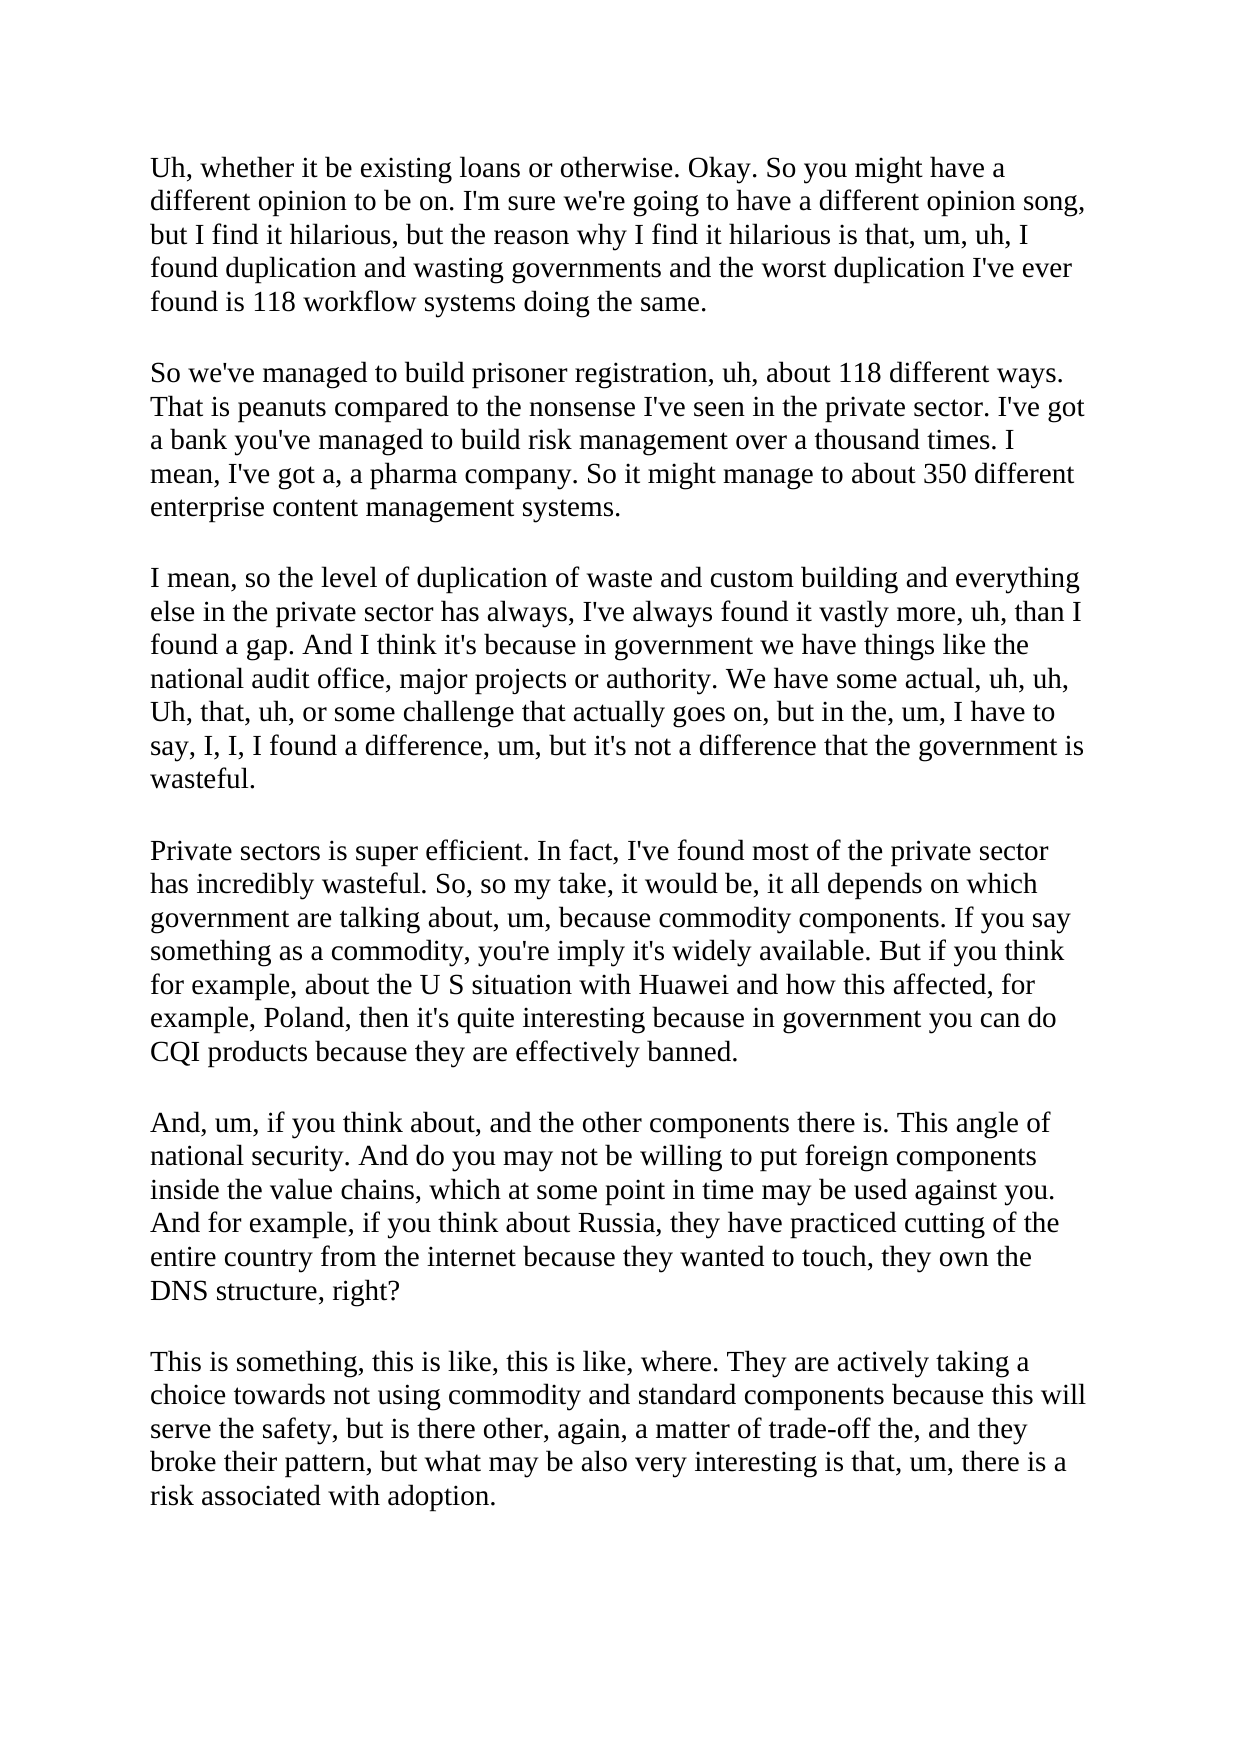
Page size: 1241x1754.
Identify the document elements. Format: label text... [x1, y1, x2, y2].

text Private sectors is super efficient. In fact, I've found most of the private sector has incredibly wasteful. So, so my take, it would be, it all depends on which government are talking about, um, because commodity components. If you say something as a commodity, you're imply it's widely available. But if you think for example, about the U S situation with Huawei and how this affected, for example, Poland, then it's quite interesting because in government you can do CQI products because they are effectively banned. [150, 833, 1090, 1067]
text And, um, if you think about, and the other components there is. This angle of national security. And do you may not be willing to put foreign components inside the value chains, which at some point in time may be used against you. And for example, if you think about Russia, they have practiced cutting of the entire country from the internet because they wanted to touch, they own the DNS structure, right? [150, 1105, 1090, 1306]
text So we've managed to build prisoner registration, uh, about 118 different ways. That is peanuts compared to the nonsense I've seen in the private sector. I've got a bank you've managed to build risk management over a thousand times. I mean, I've got a, a pharma company. So it might manage to about 350 different enterprise content management systems. [150, 355, 1090, 523]
text I mean, so the level of duplication of waste and custom building and everything else in the private sector has always, I've always found it vastly more, uh, than I found a gap. And I think it's because in government we have things like the national audit office, major projects or authority. We have some actual, uh, uh, Uh, that, uh, or some challenge that actually goes on, but in the, um, I have to say, I, I, I found a difference, um, but it's not a difference that the government is wasteful. [150, 560, 1090, 795]
text Uh, whether it be existing loans or otherwise. Okay. So you might have a different opinion to be on. I'm sure we're going to have a different opinion song, but I find it hilarious, but the reason why I find it hilarious is that, um, uh, I found duplication and wasting governments and the worst duplication I've ever found is 118 workflow systems doing the same. [150, 150, 1090, 318]
text This is something, this is like, this is like, where. They are actively taking a choice towards not using commodity and standard components because this will serve the safety, but is there other, again, a matter of trade-off the, and they broke their pattern, but what may be also very interesting is that, um, there is a risk associated with adoption. [150, 1344, 1090, 1511]
